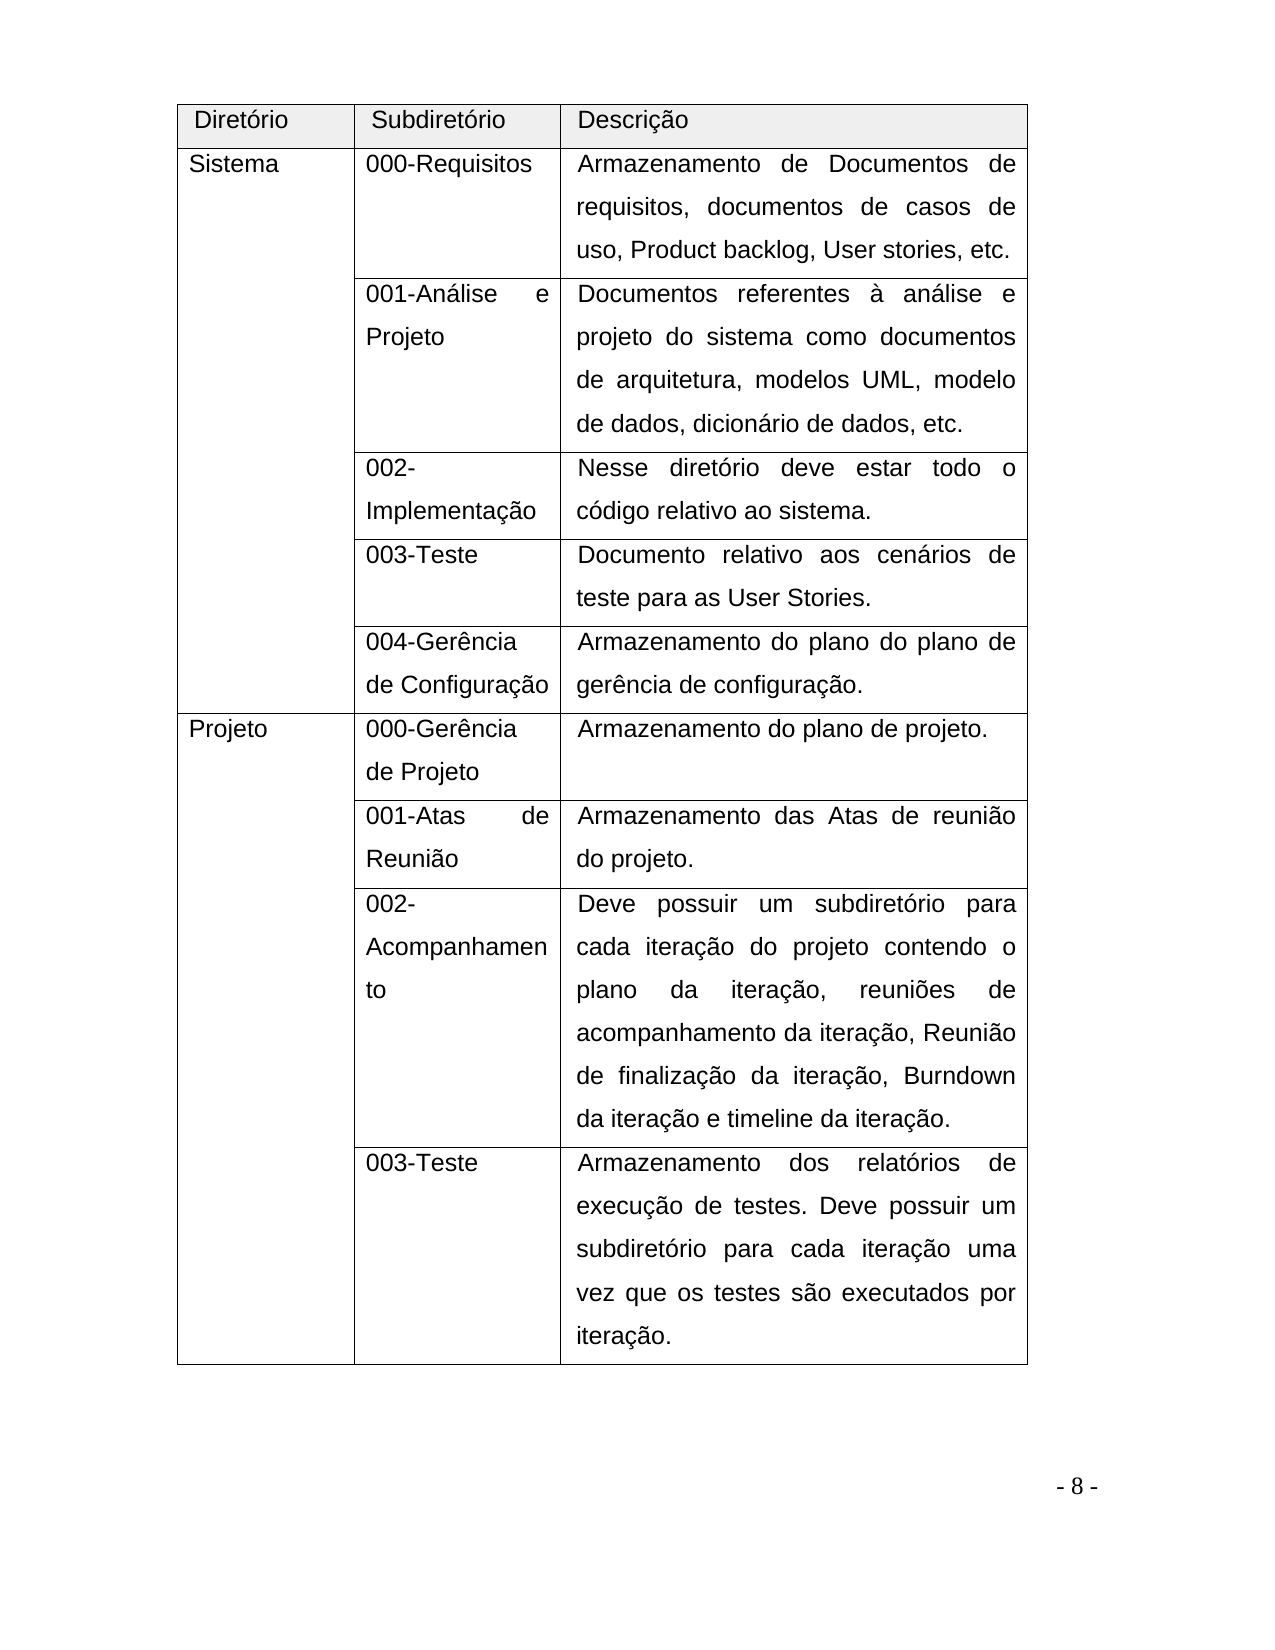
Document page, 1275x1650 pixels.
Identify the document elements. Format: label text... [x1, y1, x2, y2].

table_cell Armazenamento do plano do plano de gerência de configuração. [561, 627, 1027, 713]
table_cell Sistema [178, 149, 354, 713]
table_cell 001-Atas de Reunião [355, 801, 560, 887]
table_cell Armazenamento dos relatórios de execução de testes. Deve possuir um subdiretório para cada iteração uma vez que os testes são executados por iteração. [561, 1148, 1027, 1364]
table_cell Documento relativo aos cenários de teste para as User Stories. [561, 540, 1027, 626]
table_cell 002-Implementação [355, 453, 560, 539]
table_cell 000-Gerência de Projeto [355, 714, 560, 800]
table_cell 004-Gerência de Configuração [355, 627, 560, 713]
table_cell 001-Análise e Projeto [355, 279, 560, 452]
table_cell 000-Requisitos [355, 149, 560, 278]
table_cell Armazenamento do plano de projeto. [561, 714, 1027, 800]
table_cell Armazenamento das Atas de reunião do projeto. [561, 801, 1027, 887]
table_cell 002-Acompanhamento [355, 889, 560, 1147]
table_cell Documentos referentes à análise e projeto do sistema como documentos de arquitetura, modelos UML, modelo de dados, dicionário de dados, etc. [561, 279, 1027, 452]
table_cell Armazenamento de Documentos de requisitos, documentos de casos de uso, Product backlog, User stories, etc. [561, 149, 1027, 278]
table_header Descrição [561, 105, 1027, 148]
table_cell 003-Teste [355, 1148, 560, 1364]
table_header Diretório [178, 105, 354, 148]
table_cell Deve possuir um subdiretório para cada iteração do projeto contendo o plano da iteração, reuniões de acompanhamento da iteração, Reunião de finalização da iteração, Burndown da iteração e timeline da iteração. [561, 889, 1027, 1147]
table_cell Projeto [178, 714, 354, 1364]
table_header Subdiretório [355, 105, 560, 148]
table_cell Nesse diretório deve estar todo o código relativo ao sistema. [561, 453, 1027, 539]
table_cell 003-Teste [355, 540, 560, 626]
